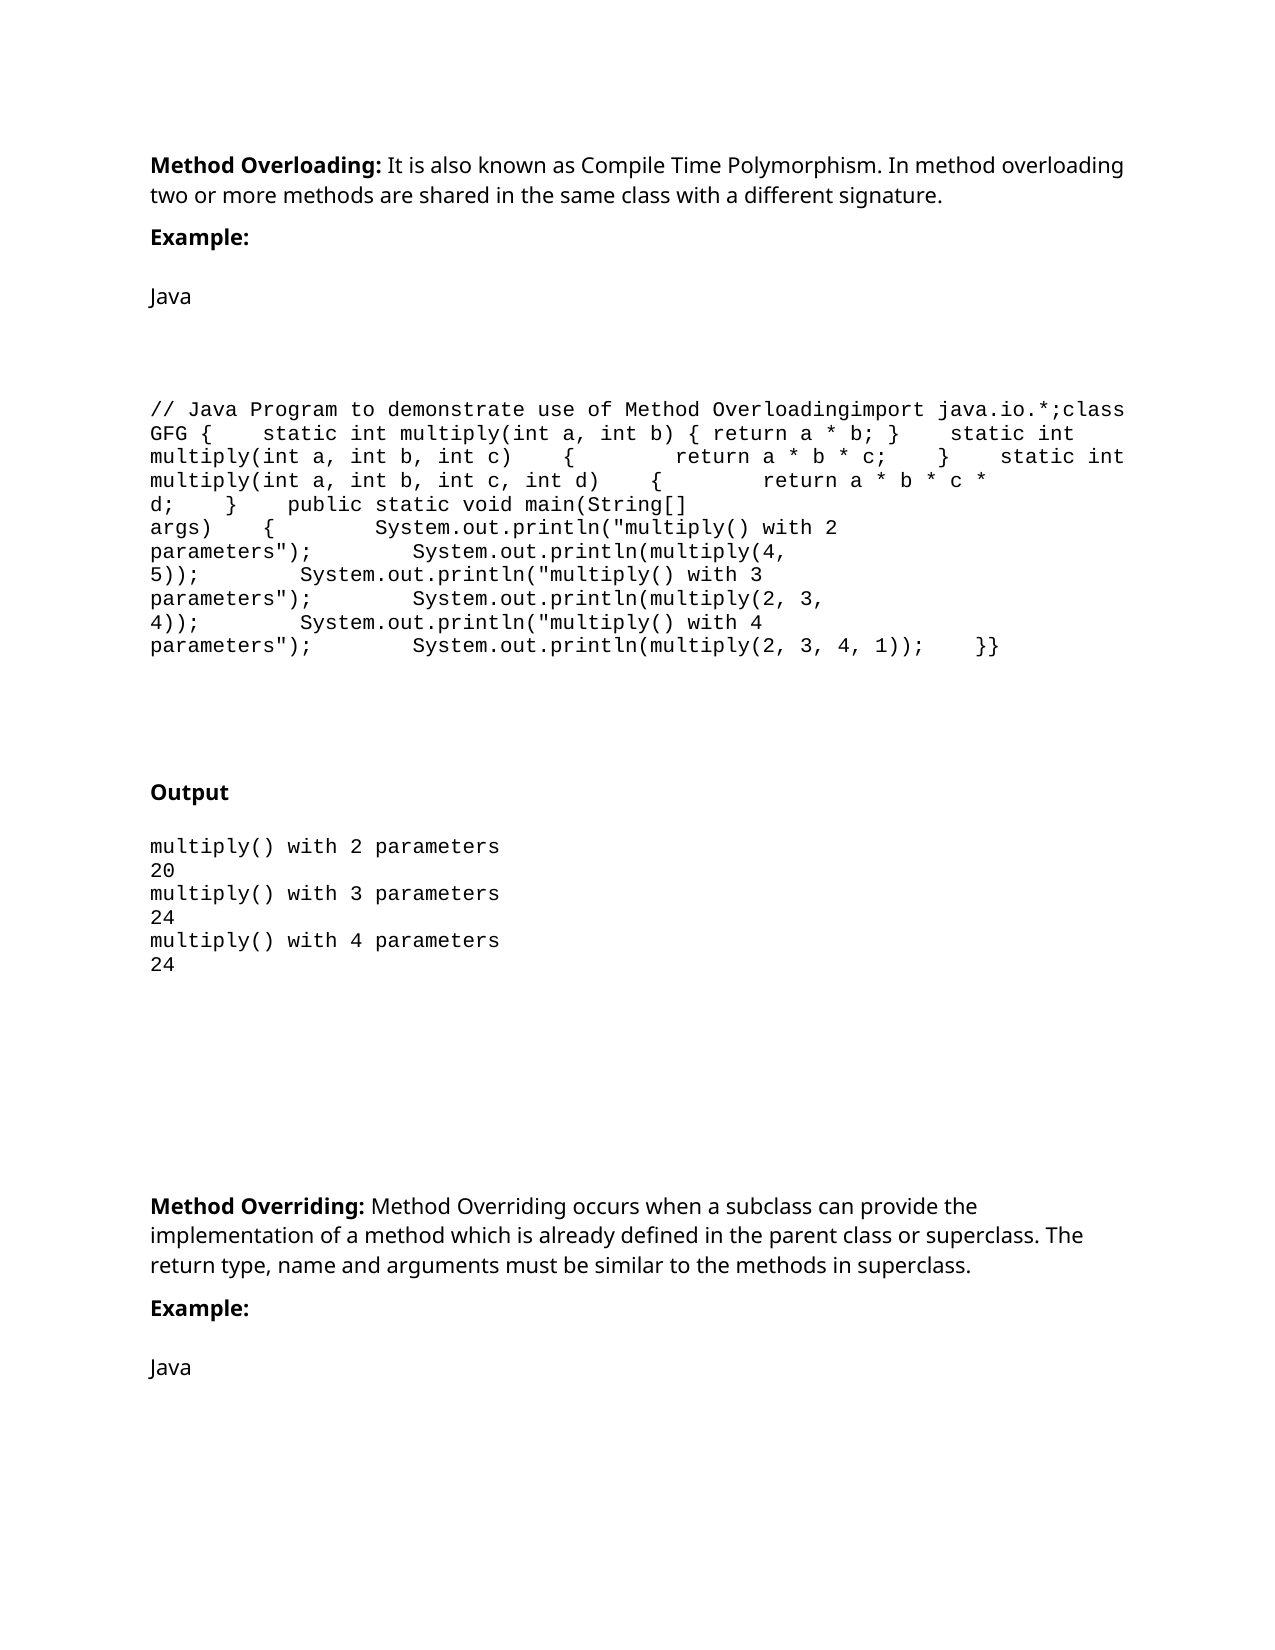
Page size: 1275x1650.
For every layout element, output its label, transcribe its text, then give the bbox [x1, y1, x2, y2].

text Example: [150, 222, 1125, 252]
text Output [150, 747, 1125, 807]
text Example: [150, 1292, 1125, 1322]
text Java [150, 1351, 1125, 1381]
text Method Overriding: Method Overriding occurs when a subclass can provide the implementation of a method which is already defined in the parent class or superclass. The return type, name and arguments must be similar to the methods in superclass. [150, 1191, 1125, 1280]
text multiply() with 2 parameters 20 multiply() with 3 parameters 24 multiply() with 4 parameters 24 [150, 836, 1125, 1191]
text Method Overloading: It is also known as Compile Time Polymorphism. In method overloading two or more methods are shared in the same class with a different signature. [150, 150, 1125, 209]
text Java [150, 281, 1125, 311]
text // Java Program to demonstrate use of Method Overloadingimport java.io.*;class GFG { static int multiply(int a, int b) { return a * b; } static int multiply(int a, int b, int c) { return a * b * c; } static int multiply(int a, int b, int c, int d) { return a * b * c * d; } public static void main(String[] args) { System.out.println("multiply() with 2 parameters"); System.out.println(multiply(4, 5)); System.out.println("multiply() with 3 parameters"); System.out.println(multiply(2, 3, 4)); System.out.println("multiply() with 4 parameters"); System.out.println(multiply(2, 3, 4, 1)); }} [150, 399, 1125, 659]
